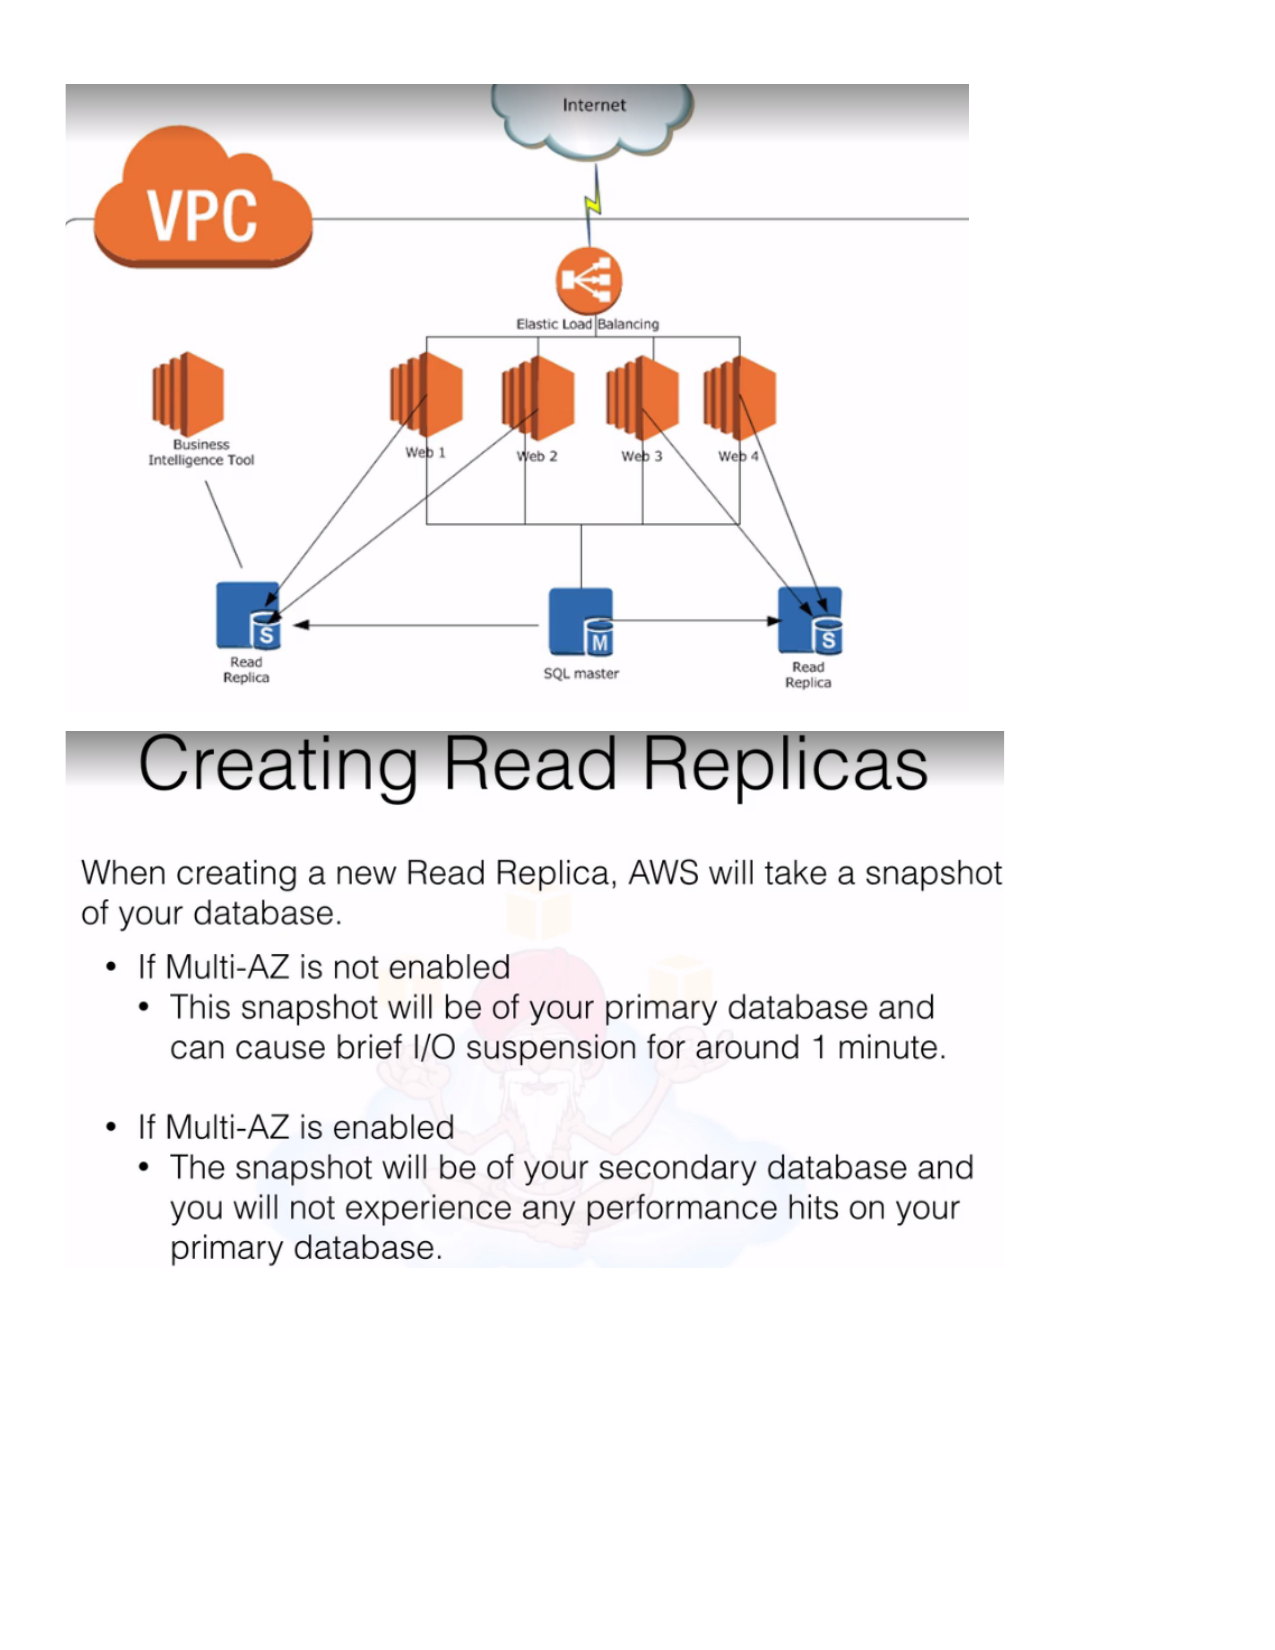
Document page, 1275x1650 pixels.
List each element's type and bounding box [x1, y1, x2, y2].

picture [65, 731, 1005, 1268]
picture [65, 84, 969, 713]
